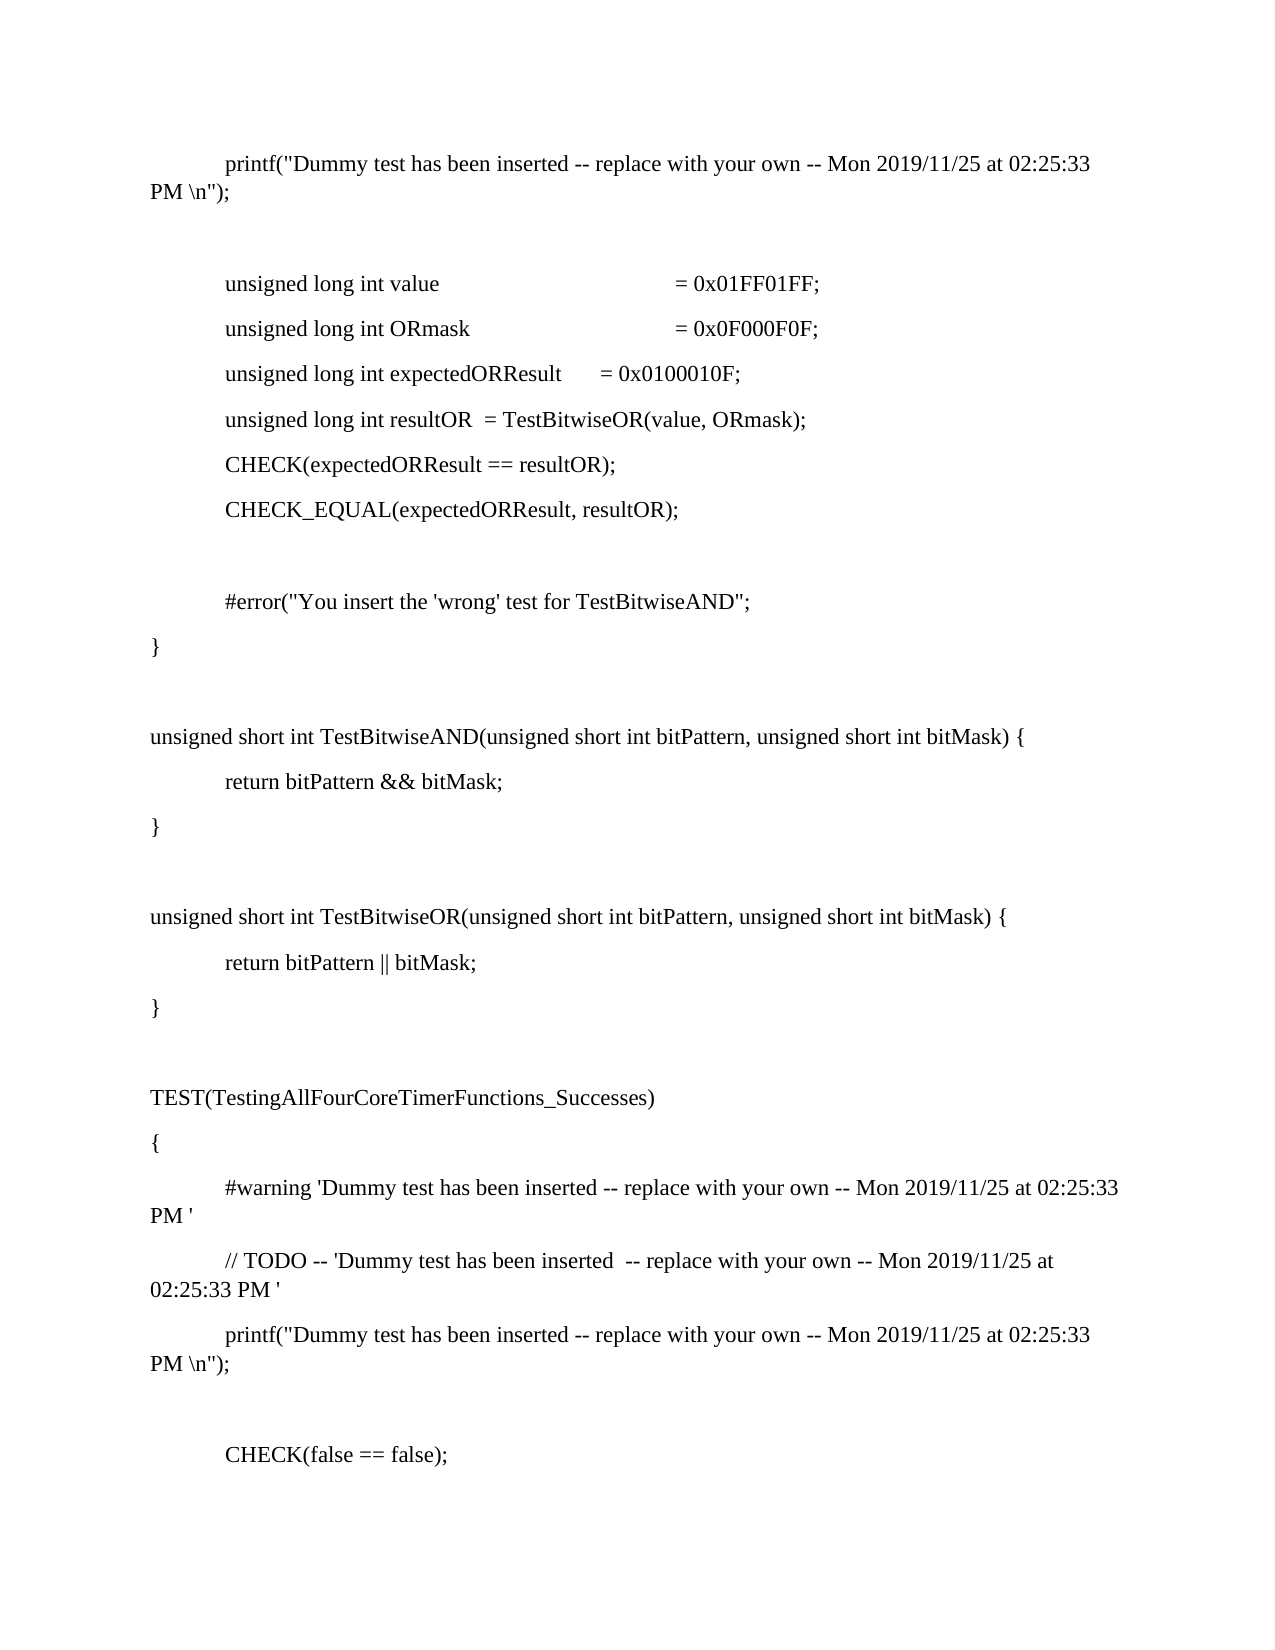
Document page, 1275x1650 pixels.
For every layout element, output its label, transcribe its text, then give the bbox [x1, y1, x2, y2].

text printf("Dummy test has been inserted -- replace with your own -- Mon 2019/11/25 at 02:25:33 PM \n"); [150, 1321, 1125, 1376]
text unsigned long int ORmask = 0x0F000F0F; [150, 315, 1125, 342]
text unsigned long int resultOR = TestBitwiseOR(value, ORmask); [150, 406, 1125, 432]
text TEST(TestingAllFourCoreTimerFunctions_Successes) [150, 1084, 1125, 1110]
text #error("You insert the 'wrong' test for TestBitwiseAND"; [150, 588, 1125, 614]
text } [150, 994, 1125, 1020]
text CHECK_EQUAL(expectedORResult, resultOR); [150, 496, 1125, 522]
text } [150, 633, 1125, 659]
text return bitPattern || bitMask; [150, 948, 1125, 975]
text { [150, 1129, 1125, 1155]
text CHECK(expectedORResult == resultOR); [150, 451, 1125, 477]
text CHECK(false == false); [150, 1441, 1125, 1468]
text } [150, 813, 1125, 839]
text #warning 'Dummy test has been inserted -- replace with your own -- Mon 2019/11/25 at 02:25:33 PM ' [150, 1174, 1125, 1229]
text printf("Dummy test has been inserted -- replace with your own -- Mon 2019/11/25 at 02:25:33 PM \n"); [150, 150, 1125, 205]
text unsigned short int TestBitwiseOR(unsigned short int bitPattern, unsigned short int bitMask) { [150, 903, 1125, 930]
text // TODO -- 'Dummy test has been inserted -- replace with your own -- Mon 2019/11/25 at 02:25:33 PM ' [150, 1248, 1125, 1302]
text unsigned short int TestBitwiseAND(unsigned short int bitPattern, unsigned short int bitMask) { [150, 723, 1125, 749]
text unsigned long int expectedORResult = 0x0100010F; [150, 361, 1125, 387]
text return bitPattern && bitMask; [150, 768, 1125, 794]
text unsigned long int value = 0x01FF01FF; [150, 270, 1125, 297]
